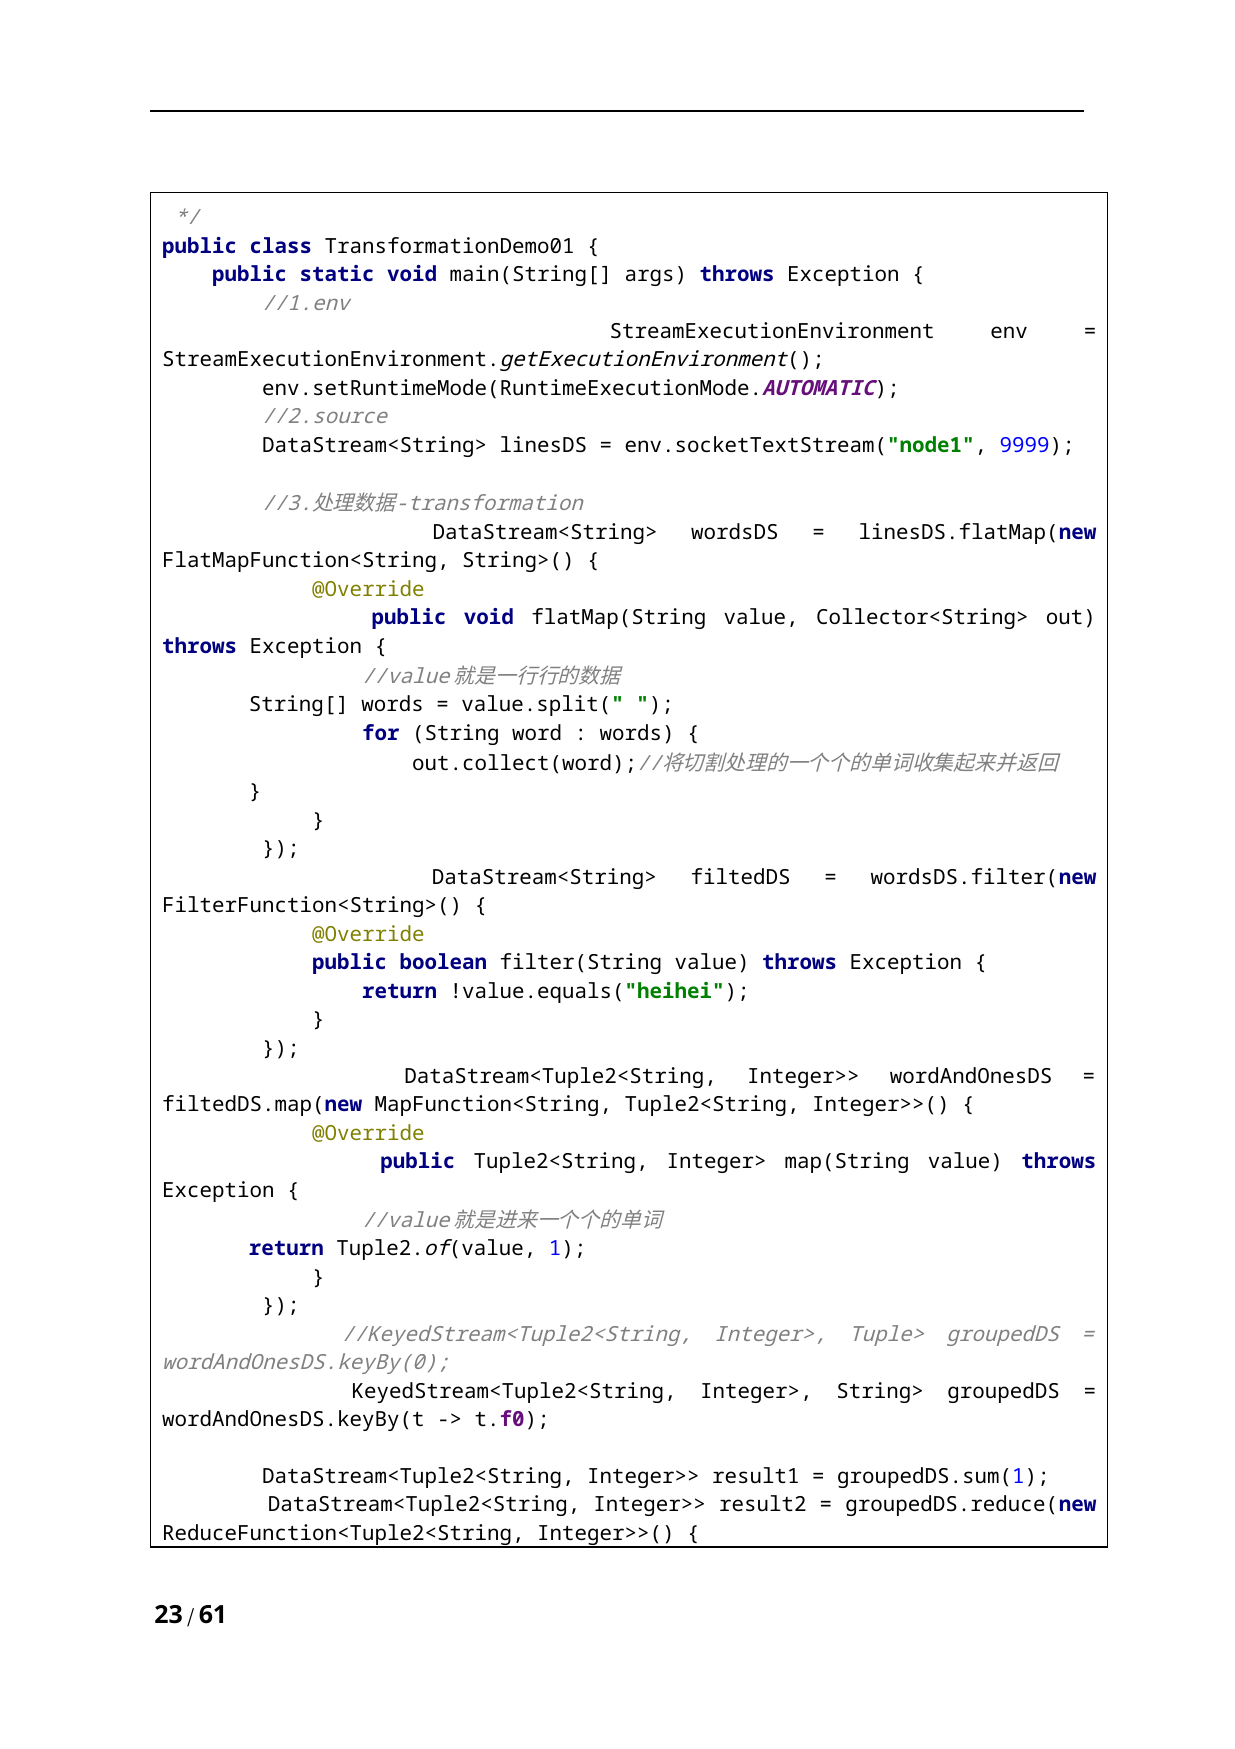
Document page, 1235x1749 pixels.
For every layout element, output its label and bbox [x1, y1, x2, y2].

table_header [151, 193, 1107, 1546]
